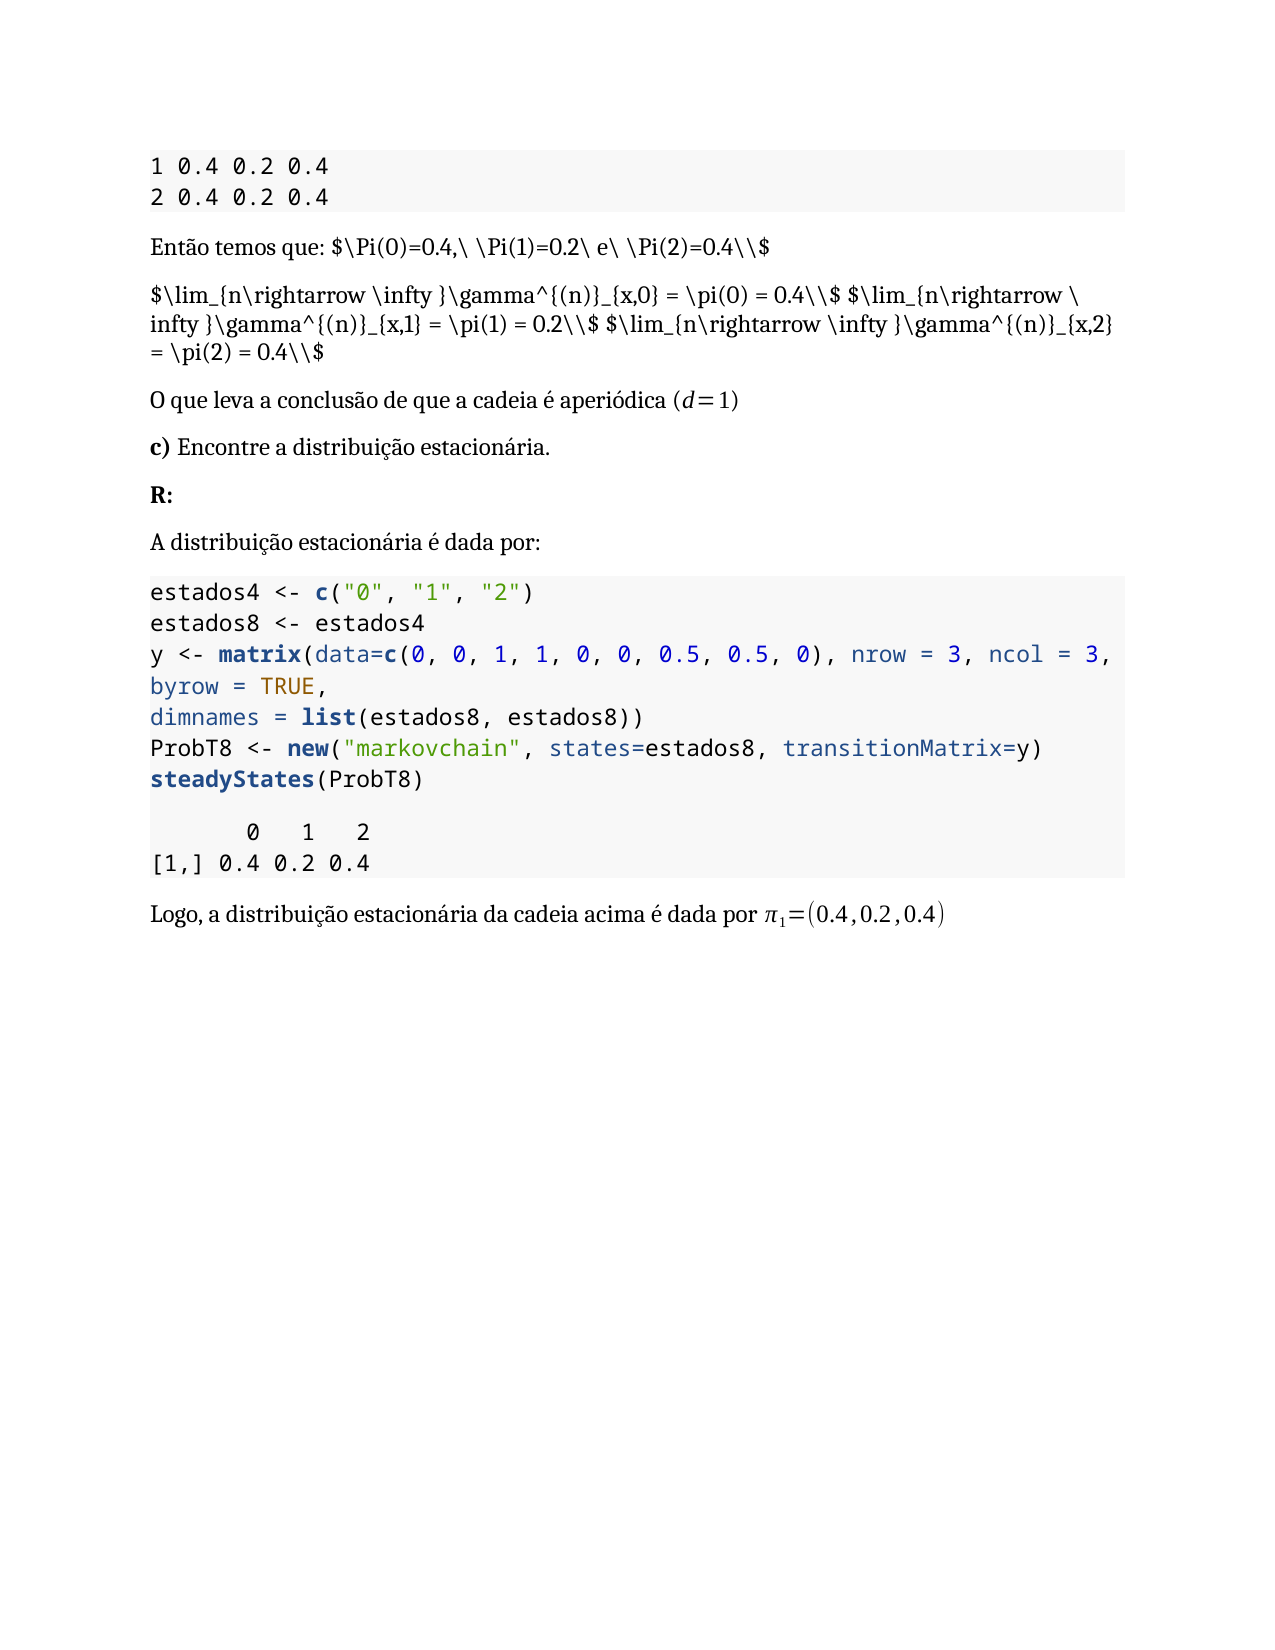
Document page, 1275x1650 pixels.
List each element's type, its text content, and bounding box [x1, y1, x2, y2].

text R: [150, 481, 1125, 509]
text Então temos que: $\Pi(0)=0.4,\ \Pi(1)=0.2\ e\ \Pi(2)=0.4\\$ [150, 233, 1125, 262]
text 0 1 2 [1,] 0.4 0.2 0.4 [150, 815, 1125, 878]
text Logo, a distribuição estacionária da cadeia acima é dada por [150, 899, 1125, 931]
text c) Encontre a distribuição estacionária. [150, 433, 1125, 462]
text A distribuição estacionária é dada por: [150, 528, 1125, 557]
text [150, 150, 1125, 212]
text O que leva a conclusão de que a cadeia é aperiódica () [150, 386, 1125, 414]
text $\lim_{n\rightarrow \infty }\gamma^{(n)}_{x,0} = \pi(0) = 0.4\\$ $\lim_{n\rightarrow \infty }\gamma^{(n)}_{x,1} = \pi(1) = 0.2\\$ $\lim_{n\rightarrow \infty }\gamma^{(n)}_{x,2} = \pi(2) = 0.4\\$ [150, 281, 1125, 367]
text estados4 <- c("0", "1", "2") estados8 <- estados4 y <- matrix(data=c(0, 0, 1, 1, 0, 0, 0.5, 0.5, 0), nrow = 3, ncol = 3, byrow = TRUE, dimnames = list(estados8, estados8)) ProbT8 <- new("markovchain", states=estados8, transitionMatrix=y) steadyStates(ProbT8) [150, 576, 1125, 794]
